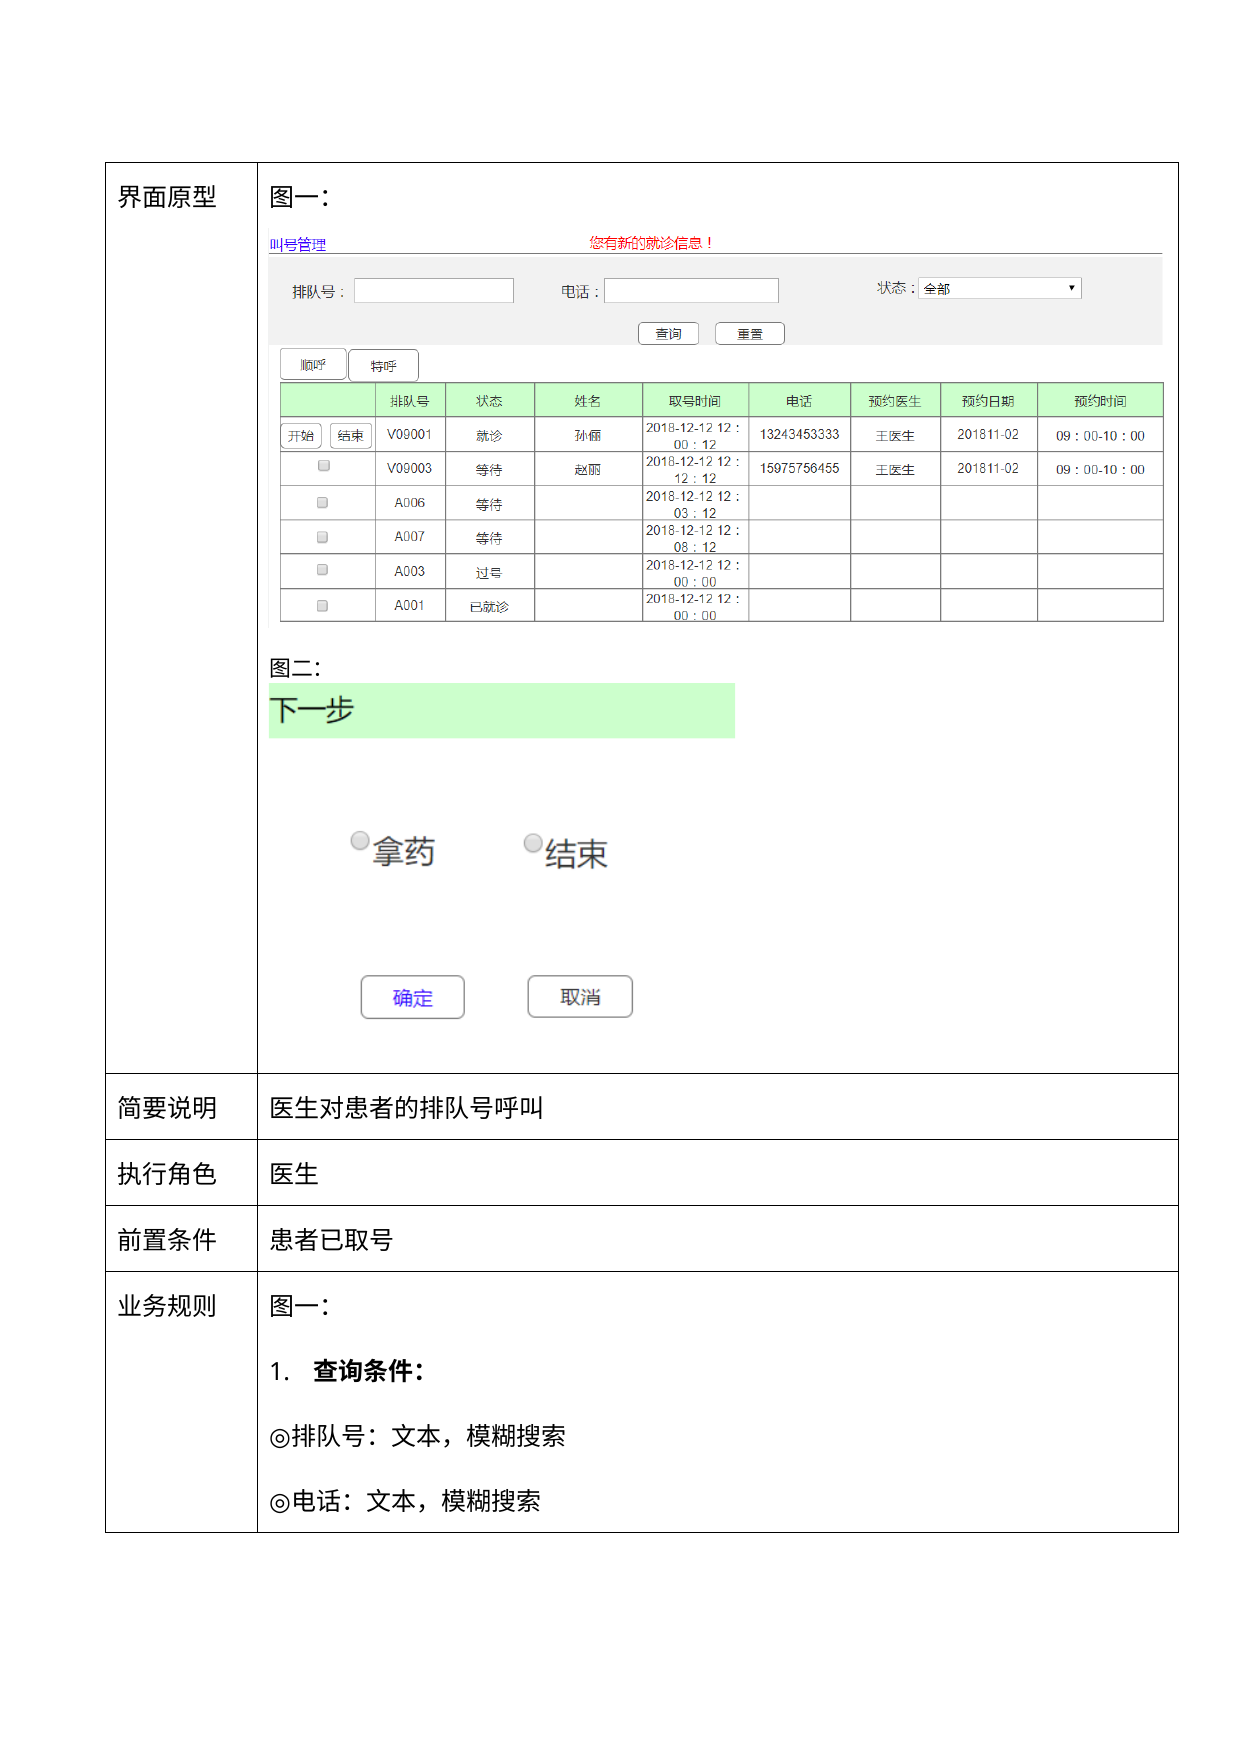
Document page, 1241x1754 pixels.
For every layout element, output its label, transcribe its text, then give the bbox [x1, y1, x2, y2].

picture [268, 228, 1167, 628]
table_cell 业务规则 [106, 1272, 257, 1532]
table_cell 图一： 图二： [258, 163, 1178, 1073]
table_cell 患者已取号 [258, 1206, 1178, 1271]
table_cell 执行角色 [106, 1140, 257, 1205]
table_cell 前置条件 [106, 1206, 257, 1271]
picture [268, 683, 736, 1058]
table_cell 医生 [258, 1140, 1178, 1205]
table_cell 医生对患者的排队号呼叫 [258, 1074, 1178, 1139]
table_cell 简要说明 [106, 1074, 257, 1139]
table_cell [258, 1272, 1178, 1532]
table_cell 界面原型 [106, 163, 257, 1073]
